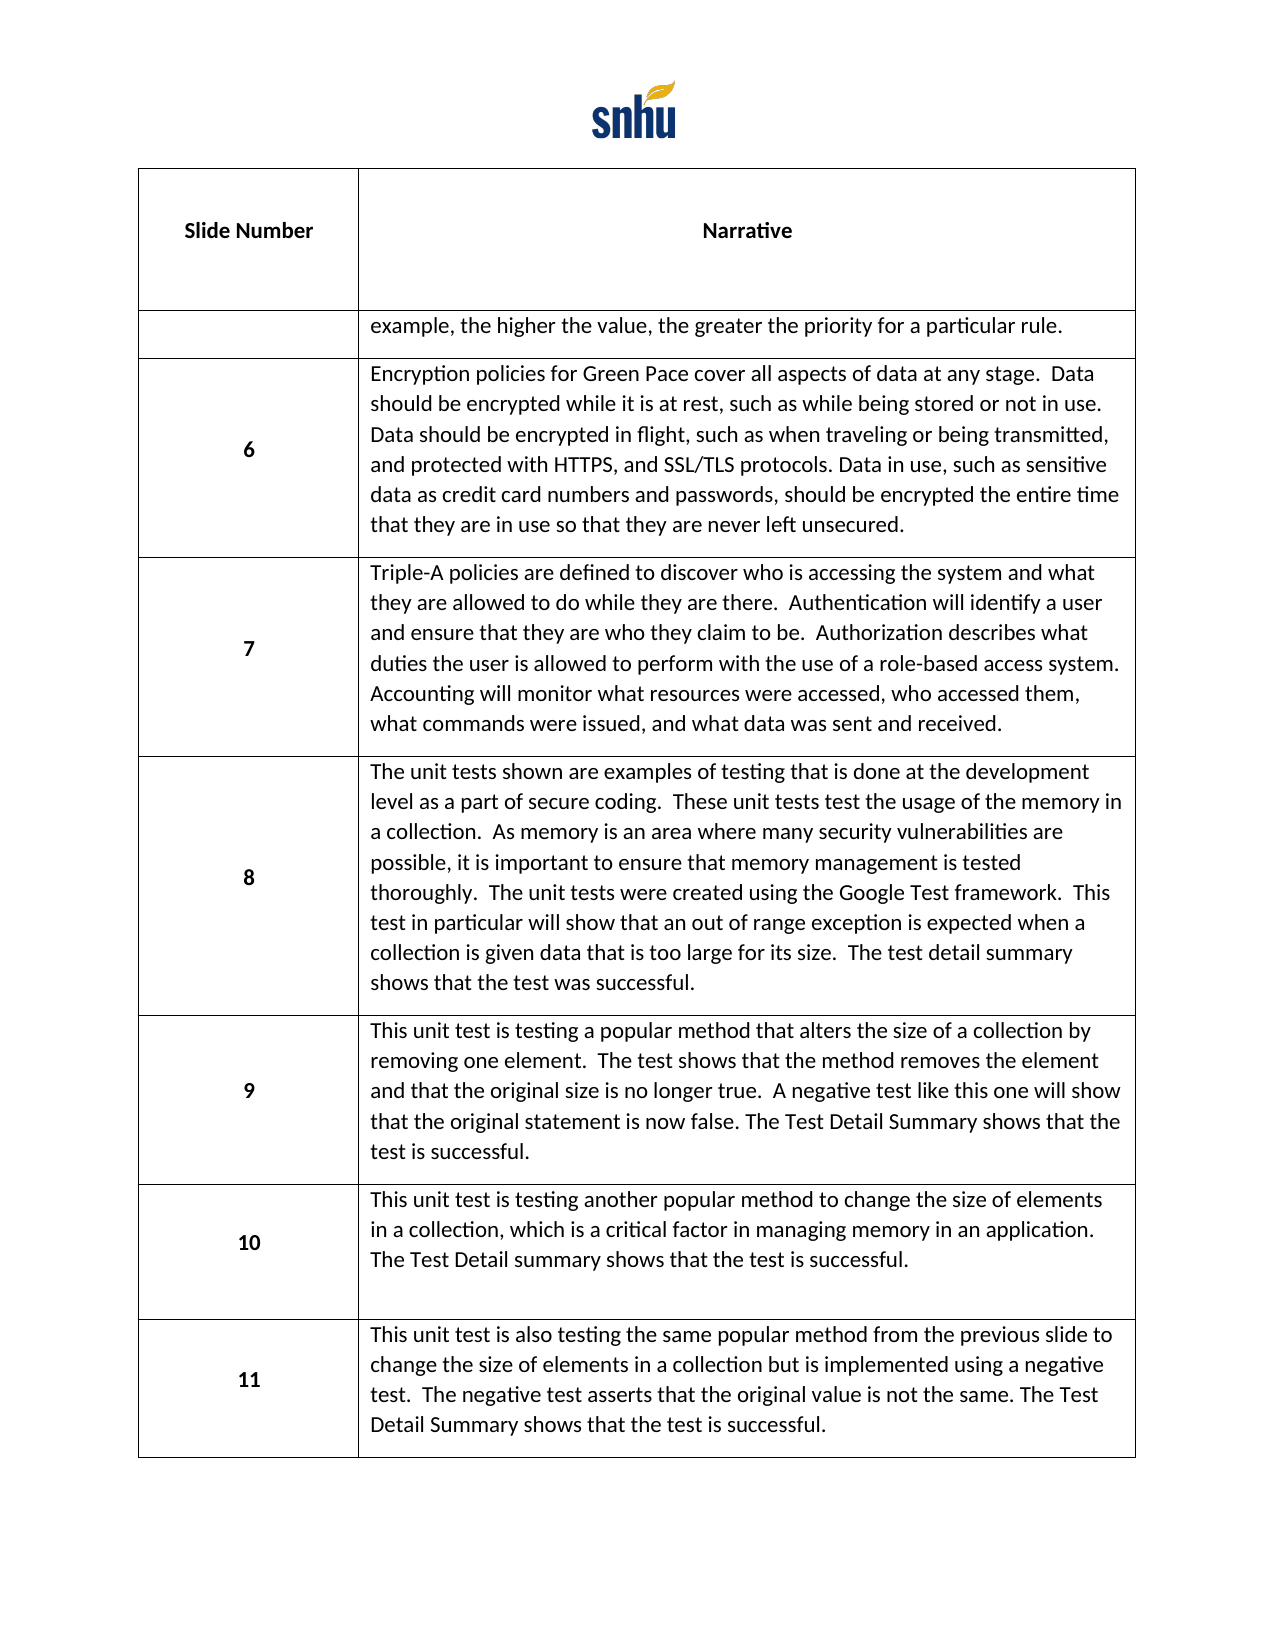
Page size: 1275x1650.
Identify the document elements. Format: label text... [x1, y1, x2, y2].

table_cell This unit test is testing a popular method that alters the size of a collection by removing one element. The test shows that the method removes the element and that the original size is no longer true. A negative test like this one will show that the original statement is now false. The Test Detail Summary shows that the test is successful. [359, 1016, 1135, 1184]
table_cell 11 [139, 1320, 358, 1457]
table_cell 9 [139, 1016, 358, 1184]
table_cell 5 [139, 311, 358, 358]
table_cell The unit tests shown are examples of testing that is done at the development level as a part of secure coding. These unit tests test the usage of the memory in a collection. As memory is an area where many security vulnerabilities are possible, it is important to ensure that memory management is tested thoroughly. The unit tests were created using the Google Test framework. This test in particular will show that an out of range exception is expected when a collection is given data that is too large for its size. The test detail summary shows that the test was successful. [359, 757, 1135, 1015]
table_cell 6 [139, 359, 358, 557]
table_header Slide Number [139, 169, 358, 310]
table_cell 7 [139, 558, 358, 756]
table_cell Encryption policies for Green Pace cover all aspects of data at any stage. Data should be encrypted while it is at rest, such as while being stored or not in use. Data should be encrypted in flight, such as when traveling or being transmitted, and protected with HTTPS, and SSL/TLS protocols. Data in use, such as sensitive data as credit card numbers and passwords, should be encrypted the entire time that they are in use so that they are never left unsecured. [359, 359, 1135, 557]
picture [573, 75, 702, 147]
table_cell This unit test is testing another popular method to change the size of elements in a collection, which is a critical factor in managing memory in an application. The Test Detail summary shows that the test is successful. [359, 1185, 1135, 1319]
table_cell This unit test is also testing the same popular method from the previous slide to change the size of elements in a collection but is implemented using a negative test. The negative test asserts that the original value is not the same. The Test Detail Summary shows that the test is successful. [359, 1320, 1135, 1457]
table_cell 8 [139, 757, 358, 1015]
table_header Narrative [359, 169, 1135, 310]
table_cell 10 [139, 1185, 358, 1319]
table_cell Triple-A policies are defined to discover who is accessing the system and what they are allowed to do while they are there. Authentication will identify a user and ensure that they are who they claim to be. Authorization describes what duties the user is allowed to perform with the use of a role-based access system. Accounting will monitor what resources were accessed, who accessed them, what commands were issued, and what data was sent and received. [359, 558, 1135, 756]
